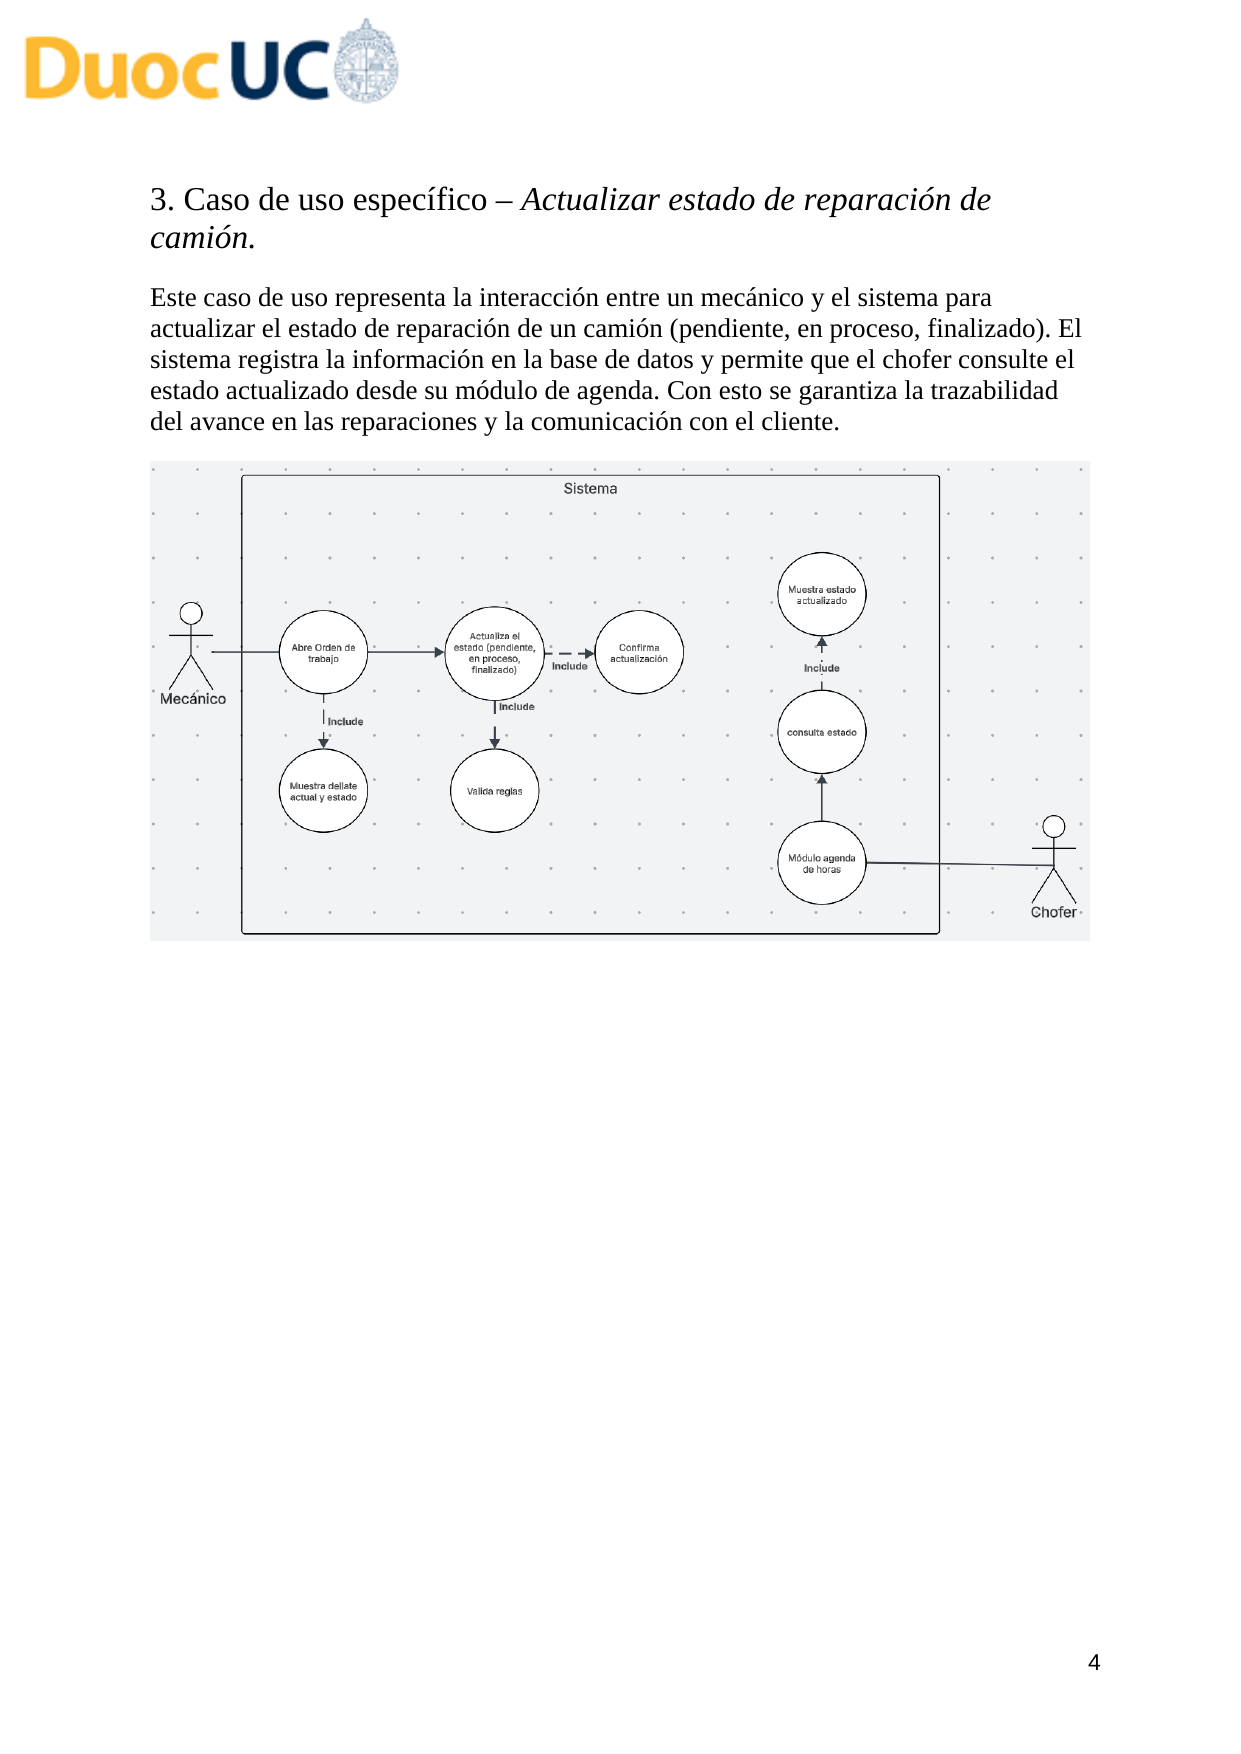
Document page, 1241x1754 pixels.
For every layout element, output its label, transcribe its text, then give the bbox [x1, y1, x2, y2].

text Este caso de uso representa la interacción entre un mecánico y el sistema para actualizar el estado de reparación de un camión (pendiente, en proceso, finalizado). El sistema registra la información en la base de datos y permite que el chofer consulte el estado actualizado desde su módulo de agenda. Con esto se garantiza la trazabilidad del avance en las reparaciones y la comunicación con el cliente. [150, 281, 1090, 437]
picture [7, 11, 413, 111]
picture [150, 461, 1091, 941]
subtitle 3. Caso de uso específico – Actualizar estado de reparación de camión. [150, 179, 1090, 256]
